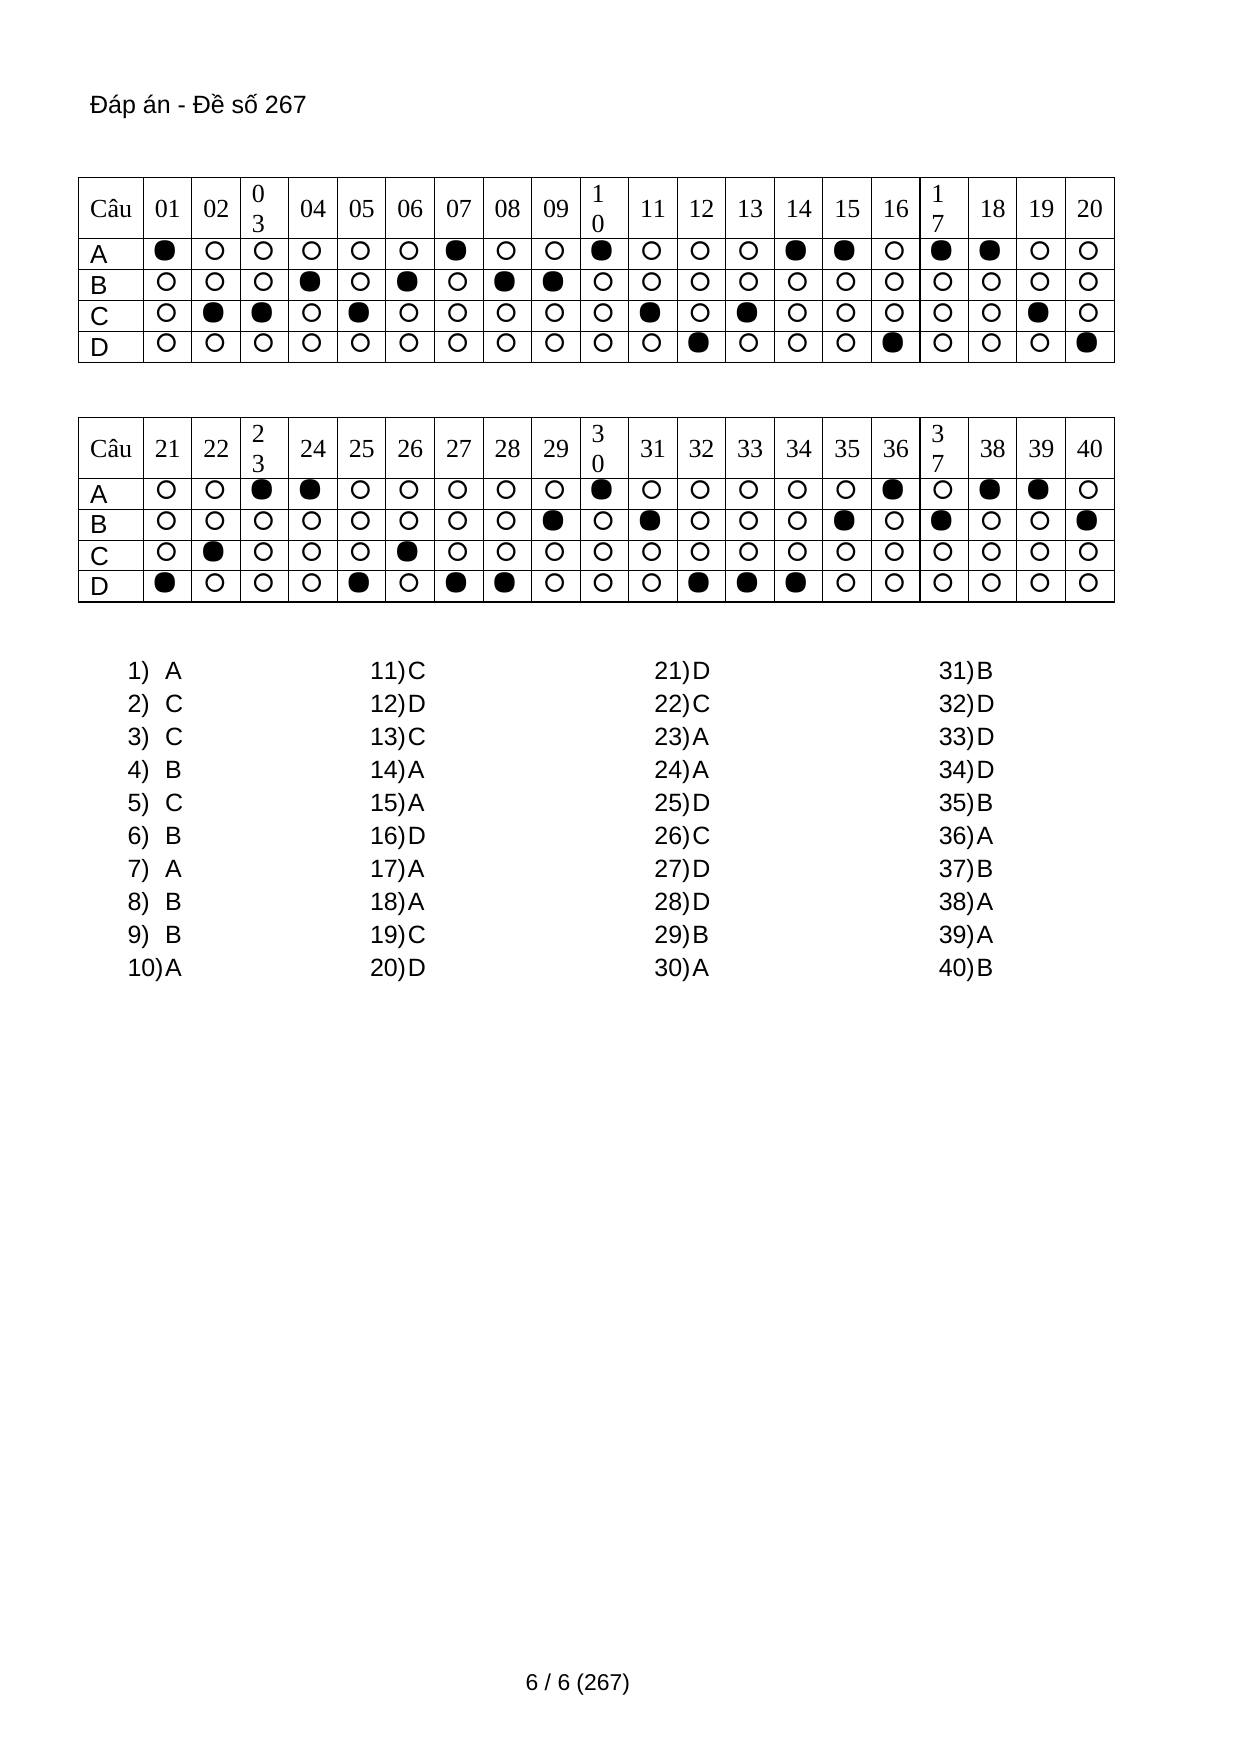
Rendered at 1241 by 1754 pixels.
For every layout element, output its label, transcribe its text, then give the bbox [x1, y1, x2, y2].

list D [654, 656, 865, 685]
table_cell [775, 541, 822, 570]
table_cell [435, 301, 483, 331]
list B [938, 953, 1150, 982]
table_header 40 [1066, 418, 1114, 478]
table_cell [1017, 571, 1065, 601]
table_cell [192, 239, 240, 269]
table_cell [532, 332, 580, 362]
table_cell [192, 541, 240, 570]
table_cell [1017, 270, 1065, 300]
table_cell [241, 510, 288, 539]
table_cell [144, 510, 191, 539]
text Đáp án - Đề số 267 [90, 90, 1150, 119]
table_cell [386, 301, 434, 331]
table_cell [144, 332, 191, 362]
list C [654, 689, 865, 718]
table_cell [241, 239, 288, 269]
table_cell [775, 239, 822, 269]
table_header 31 [629, 418, 677, 478]
table_cell [823, 301, 871, 331]
table_cell [678, 270, 725, 300]
table_cell [1017, 239, 1065, 269]
list B [938, 788, 1150, 817]
table_cell [192, 479, 240, 508]
table_cell [969, 510, 1016, 539]
table_cell [629, 239, 677, 269]
table_cell [532, 479, 580, 508]
table_cell [629, 332, 677, 362]
list A [127, 656, 296, 685]
table_cell [1017, 510, 1065, 539]
table_cell [775, 301, 822, 331]
table_cell [872, 571, 919, 601]
table_cell [532, 571, 580, 601]
table_cell [823, 332, 871, 362]
table_cell [726, 332, 774, 362]
table_cell [532, 541, 580, 570]
table_header 04 [289, 178, 337, 238]
table_header Câu [79, 418, 143, 478]
table_header Câu [79, 178, 143, 238]
table_cell [678, 301, 725, 331]
table_cell [386, 270, 434, 300]
table_cell [921, 332, 968, 362]
table_cell [678, 571, 725, 601]
table_cell [241, 541, 288, 570]
table_header 16 [872, 178, 919, 238]
list D [654, 788, 865, 817]
table_cell [872, 479, 919, 508]
table_cell [386, 239, 434, 269]
table_header 18 [969, 178, 1016, 238]
list A [370, 887, 581, 916]
list A [654, 953, 865, 982]
table_cell [969, 270, 1016, 300]
table_header 13 [726, 178, 774, 238]
table_cell [629, 479, 677, 508]
table_cell [484, 239, 531, 269]
table_cell [581, 510, 628, 539]
table_cell [338, 541, 385, 570]
list D [938, 755, 1150, 784]
table_cell [1066, 510, 1114, 539]
table_cell [144, 479, 191, 508]
table_cell [532, 239, 580, 269]
table_cell [338, 239, 385, 269]
table_header 15 [823, 178, 871, 238]
table_cell D [79, 571, 143, 601]
table_header 14 [775, 178, 822, 238]
table_cell [289, 541, 337, 570]
table_cell [629, 510, 677, 539]
table_header 22 [192, 418, 240, 478]
table_cell [823, 541, 871, 570]
list B [938, 656, 1150, 685]
table_cell [241, 270, 288, 300]
list C [127, 689, 296, 718]
list D [370, 953, 581, 982]
table_cell [726, 301, 774, 331]
table_header 17 [921, 178, 968, 238]
table_cell [435, 332, 483, 362]
table_cell [338, 301, 385, 331]
table_cell [386, 332, 434, 362]
list C [127, 722, 296, 751]
table_cell B [79, 270, 143, 300]
table_cell [386, 541, 434, 570]
table_cell [289, 479, 337, 508]
table_header 11 [629, 178, 677, 238]
table_cell [532, 270, 580, 300]
table_cell [1066, 270, 1114, 300]
table_cell [1066, 239, 1114, 269]
table_cell [435, 239, 483, 269]
list C [370, 656, 581, 685]
table_cell [532, 301, 580, 331]
table_cell [921, 301, 968, 331]
table_cell [289, 571, 337, 601]
table_cell [144, 541, 191, 570]
table_cell [726, 239, 774, 269]
list C [370, 920, 581, 949]
table_cell [726, 510, 774, 539]
list A [654, 755, 865, 784]
table_header 39 [1017, 418, 1065, 478]
table_header 05 [338, 178, 385, 238]
table_header 35 [823, 418, 871, 478]
list C [654, 821, 865, 850]
table_cell [1017, 479, 1065, 508]
table_cell [484, 301, 531, 331]
table_cell [289, 510, 337, 539]
table_cell [289, 270, 337, 300]
table_cell [678, 332, 725, 362]
table_cell [969, 301, 1016, 331]
table_cell [775, 571, 822, 601]
list D [938, 722, 1150, 751]
table_header 36 [872, 418, 919, 478]
table_header 37 [921, 418, 968, 478]
table_cell [289, 239, 337, 269]
table_header 38 [969, 418, 1016, 478]
table_header 19 [1017, 178, 1065, 238]
table_cell [484, 571, 531, 601]
list A [938, 920, 1150, 949]
table_cell [241, 301, 288, 331]
table_header 25 [338, 418, 385, 478]
table_cell [872, 239, 919, 269]
table_cell [1066, 479, 1114, 508]
table_cell [192, 510, 240, 539]
list A [370, 755, 581, 784]
table_cell [484, 270, 531, 300]
table_cell [289, 301, 337, 331]
table_cell [581, 479, 628, 508]
table_cell [823, 571, 871, 601]
table_cell [338, 510, 385, 539]
list B [654, 920, 865, 949]
table_cell [289, 332, 337, 362]
table_cell [192, 332, 240, 362]
table_cell [921, 571, 968, 601]
table_cell [581, 571, 628, 601]
table_cell [775, 270, 822, 300]
table_cell [872, 301, 919, 331]
table_cell [629, 571, 677, 601]
table_cell [921, 510, 968, 539]
list D [370, 689, 581, 718]
table_cell [241, 571, 288, 601]
table_header 07 [435, 178, 483, 238]
table_header 10 [581, 178, 628, 238]
table_cell [532, 510, 580, 539]
table_header 02 [192, 178, 240, 238]
table_header 32 [678, 418, 725, 478]
list B [938, 854, 1150, 883]
table_header 06 [386, 178, 434, 238]
table_cell [969, 571, 1016, 601]
table_cell A [79, 239, 143, 269]
table_cell [484, 332, 531, 362]
table_cell [338, 270, 385, 300]
table_cell [823, 270, 871, 300]
list B [127, 821, 296, 850]
table_cell [581, 541, 628, 570]
list B [127, 887, 296, 916]
table_cell D [79, 332, 143, 362]
list A [654, 722, 865, 751]
table_cell [484, 541, 531, 570]
table_cell [338, 479, 385, 508]
table_cell [872, 270, 919, 300]
table_cell [338, 332, 385, 362]
table_cell [484, 510, 531, 539]
table_cell [581, 270, 628, 300]
table_cell [338, 571, 385, 601]
table_cell [629, 301, 677, 331]
table_cell [969, 541, 1016, 570]
list B [127, 920, 296, 949]
table_cell [921, 541, 968, 570]
table_cell [386, 510, 434, 539]
table_cell [144, 301, 191, 331]
table_cell [192, 571, 240, 601]
table_header 03 [241, 178, 288, 238]
table_header 01 [144, 178, 191, 238]
table_cell [872, 541, 919, 570]
table_cell [581, 301, 628, 331]
table_cell [629, 541, 677, 570]
list A [370, 854, 581, 883]
table_header 34 [775, 418, 822, 478]
table_cell B [79, 510, 143, 539]
list C [370, 722, 581, 751]
table_cell [1017, 332, 1065, 362]
table_cell [435, 571, 483, 601]
table_cell [969, 479, 1016, 508]
table_cell [241, 479, 288, 508]
list C [127, 788, 296, 817]
table_cell [775, 510, 822, 539]
table_cell [775, 479, 822, 508]
table_header 24 [289, 418, 337, 478]
table_cell [872, 510, 919, 539]
table_header 08 [484, 178, 531, 238]
table_cell [144, 270, 191, 300]
table_header 12 [678, 178, 725, 238]
table_cell [678, 239, 725, 269]
table_cell [241, 332, 288, 362]
table_cell [921, 270, 968, 300]
table_cell A [79, 479, 143, 508]
table_cell [435, 270, 483, 300]
table_cell [726, 270, 774, 300]
table_header 33 [726, 418, 774, 478]
table_cell [823, 239, 871, 269]
table_cell [823, 510, 871, 539]
table_cell [726, 541, 774, 570]
table_header 30 [581, 418, 628, 478]
table_cell [678, 479, 725, 508]
table_cell [872, 332, 919, 362]
table_cell [484, 479, 531, 508]
list A [370, 788, 581, 817]
table_cell [1066, 332, 1114, 362]
table_header 09 [532, 178, 580, 238]
table_header 29 [532, 418, 580, 478]
table_cell C [79, 541, 143, 570]
table_header 23 [241, 418, 288, 478]
table_cell [581, 332, 628, 362]
table_cell [144, 239, 191, 269]
table_cell [1066, 541, 1114, 570]
table_header 20 [1066, 178, 1114, 238]
list A [127, 854, 296, 883]
table_cell [678, 510, 725, 539]
table_header 27 [435, 418, 483, 478]
list B [127, 755, 296, 784]
table_cell [192, 270, 240, 300]
table_cell [969, 239, 1016, 269]
table_header 21 [144, 418, 191, 478]
table_cell [678, 541, 725, 570]
table_cell [435, 510, 483, 539]
table_cell [1017, 301, 1065, 331]
table_cell [435, 541, 483, 570]
list D [654, 854, 865, 883]
table_cell [192, 301, 240, 331]
list A [938, 821, 1150, 850]
table_header 26 [386, 418, 434, 478]
table_cell [581, 239, 628, 269]
table_cell [435, 479, 483, 508]
table_cell [775, 332, 822, 362]
table_cell [1017, 541, 1065, 570]
list D [938, 689, 1150, 718]
table_cell [386, 479, 434, 508]
table_cell [144, 571, 191, 601]
table_cell [386, 571, 434, 601]
list D [370, 821, 581, 850]
table_cell [1066, 571, 1114, 601]
table_cell [726, 571, 774, 601]
table_cell [921, 479, 968, 508]
table_cell [629, 270, 677, 300]
table_cell C [79, 301, 143, 331]
table_cell [1066, 301, 1114, 331]
table_header 28 [484, 418, 531, 478]
list D [654, 887, 865, 916]
table_cell [921, 239, 968, 269]
table_cell [969, 332, 1016, 362]
table_cell [823, 479, 871, 508]
table_cell [726, 479, 774, 508]
list A [938, 887, 1150, 916]
list A [127, 953, 296, 982]
